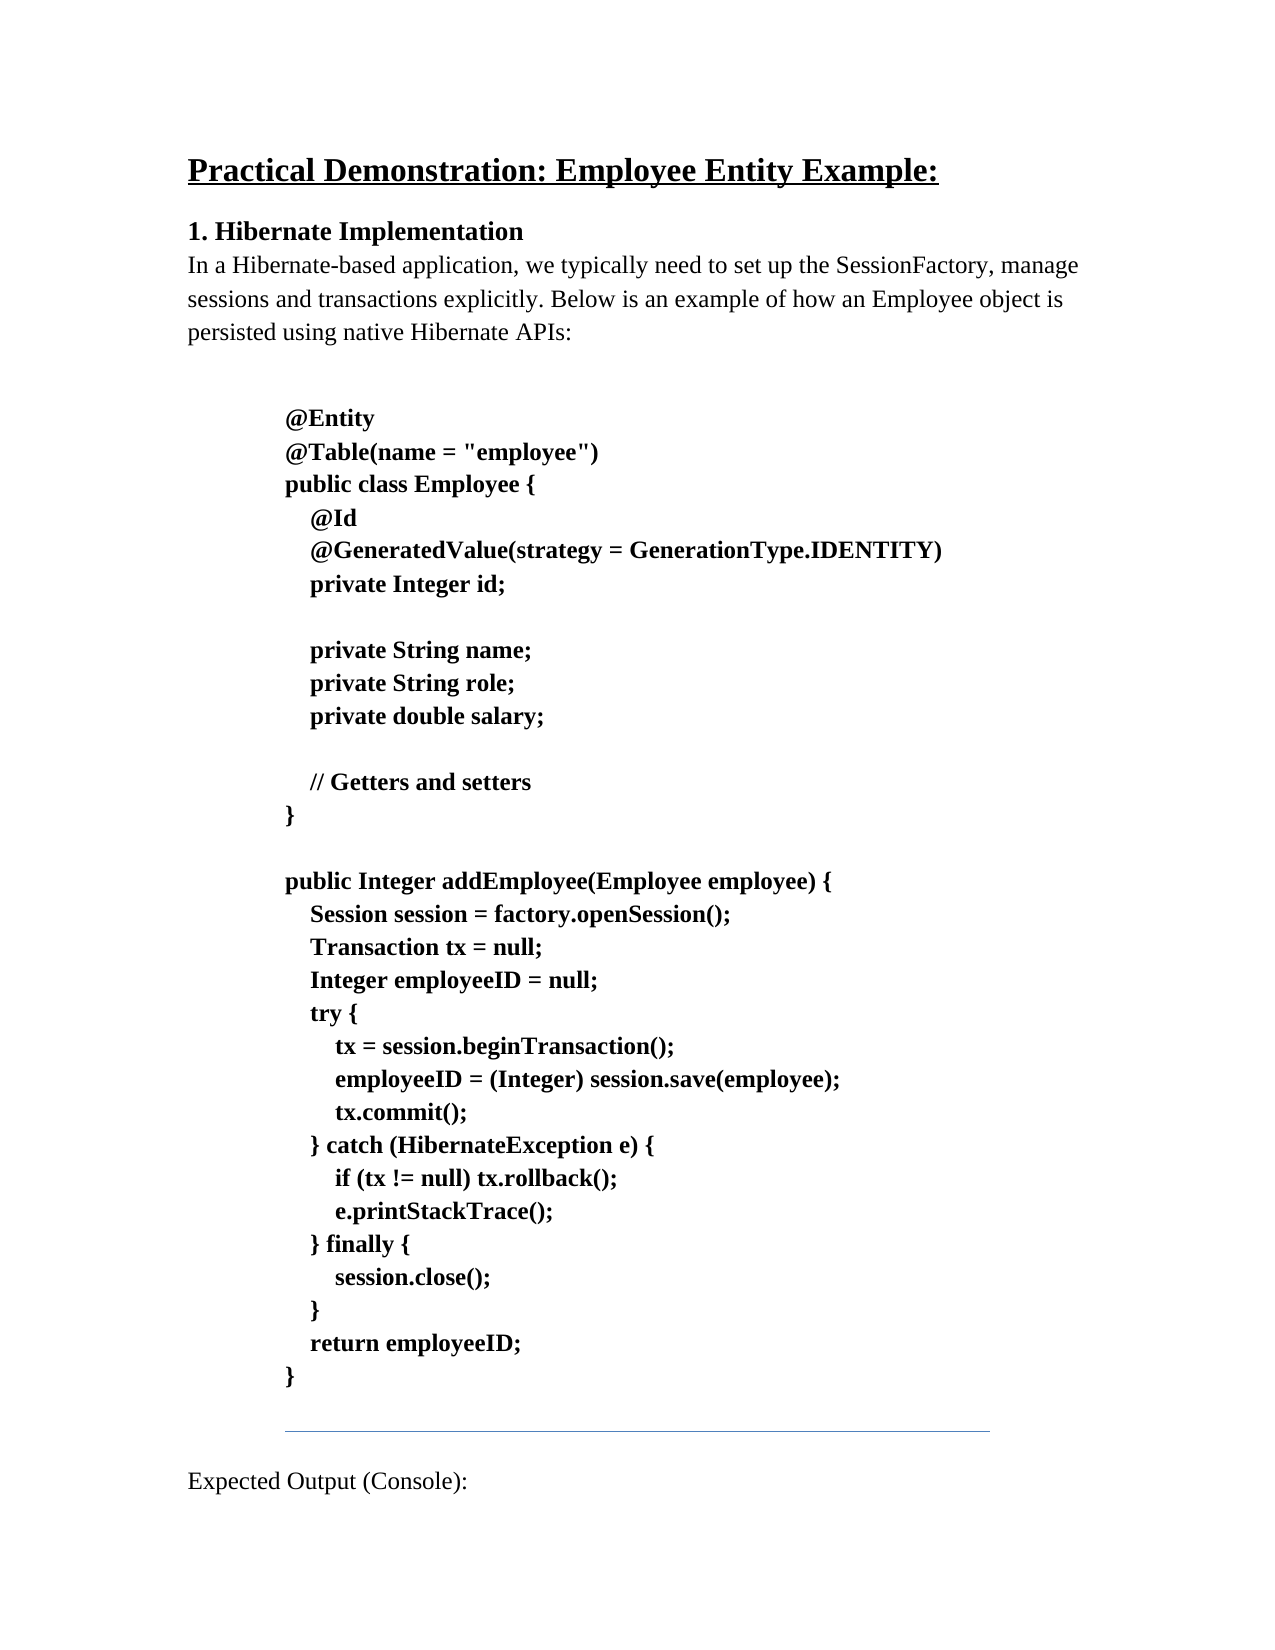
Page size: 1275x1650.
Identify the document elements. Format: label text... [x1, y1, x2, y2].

subtitle 1. Hibernate Implementation [187, 215, 1087, 246]
subtitle Practical Demonstration: Employee Entity Example: [187, 150, 1087, 188]
text @Entity @Table(name = "employee") public class Employee { @Id @GeneratedValue(strategy = GenerationType.IDENTITY) private Integer id; private String name; private String role; private double salary; // Getters and setters } public Integer addEmployee(Employee employee) { Session session = factory.openSession(); Transaction tx = null; Integer employeeID = null; try { tx = session.beginTransaction(); employeeID = (Integer) session.save(employee); tx.commit(); } catch (HibernateException e) { if (tx != null) tx.rollback(); e.printStackTrace(); } finally { session.close(); } return employeeID; } [285, 371, 990, 1431]
text Expected Output (Console): [187, 1466, 1087, 1494]
text In a Hibernate-based application, we typically need to set up the SessionFactory, manage sessions and transactions explicitly. Below is an example of how an Employee object is persisted using native Hibernate APIs: [187, 251, 1087, 345]
